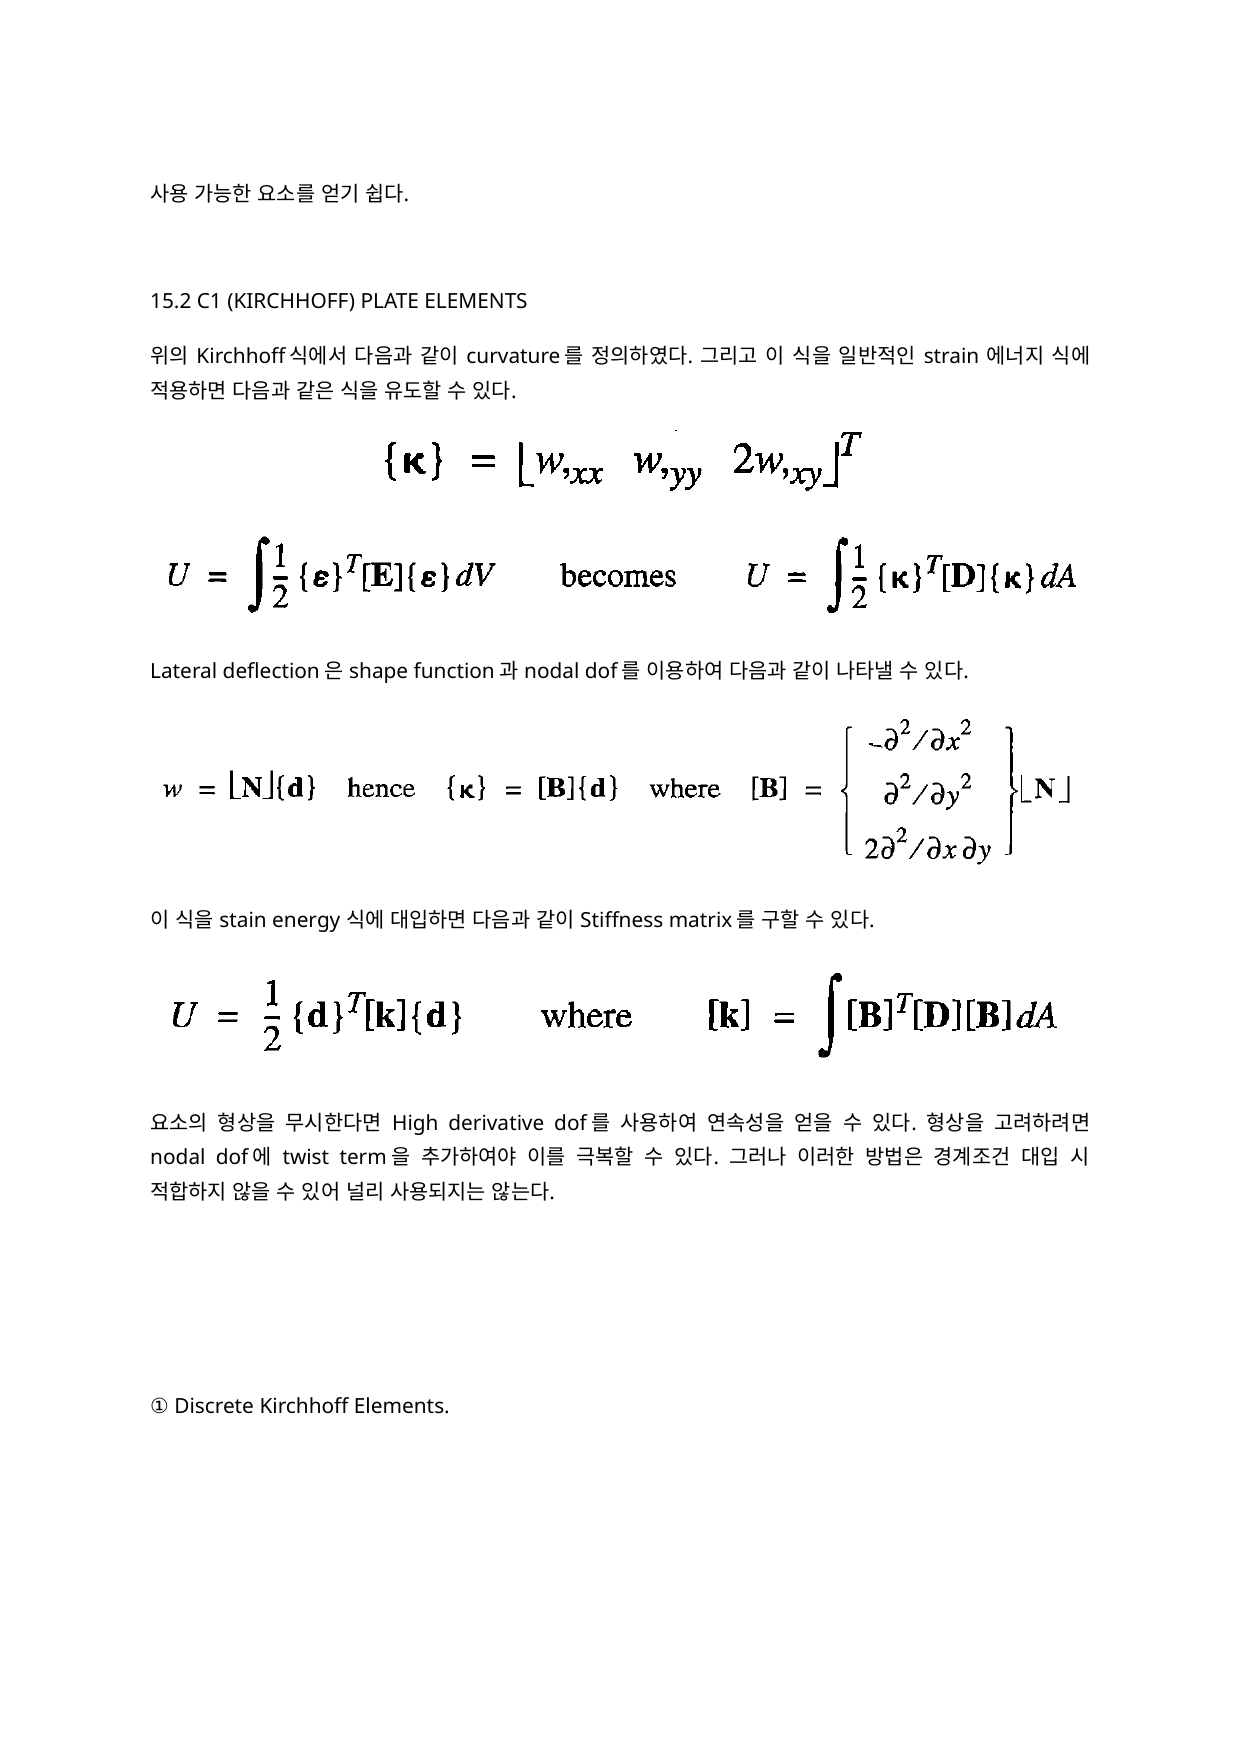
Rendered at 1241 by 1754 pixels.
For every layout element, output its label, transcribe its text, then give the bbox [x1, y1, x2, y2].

text ① Discrete Kirchhoff Elements. [150, 1391, 1090, 1420]
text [150, 177, 1090, 207]
text 15.2 C1 (KIRCHHOFF) PLATE ELEMENTS [150, 286, 1090, 315]
text Lateral deflection은 shape function과 nodal dof를 이용하여 다음과 같이 나타낼 수 있다. [150, 654, 1090, 684]
text 요소의 형상을 무시한다면 High derivative dof를 사용하여 연속성을 얻을 수 있다. 형상을 고려하려면 nodal dof에 twist term을 추가하여야 이를 극복할 수 있다. 그러나 이러한 방법은 경계조건 대입 시 적합하지 않을 수 있어 널리 사용되지는 않는다. [150, 1106, 1090, 1206]
text 위의 Kirchhoff식에서 다음과 같이 curvature를 정의하였다. 그리고 이 식을 일반적인 strain 에너지 식에 적용하면 다음과 같은 식을 유도할 수 있다. [150, 340, 1090, 405]
text 이 식을 stain energy 식에 대입하면 다음과 같이 Stiffness matrix를 구할 수 있다. [150, 903, 1090, 933]
